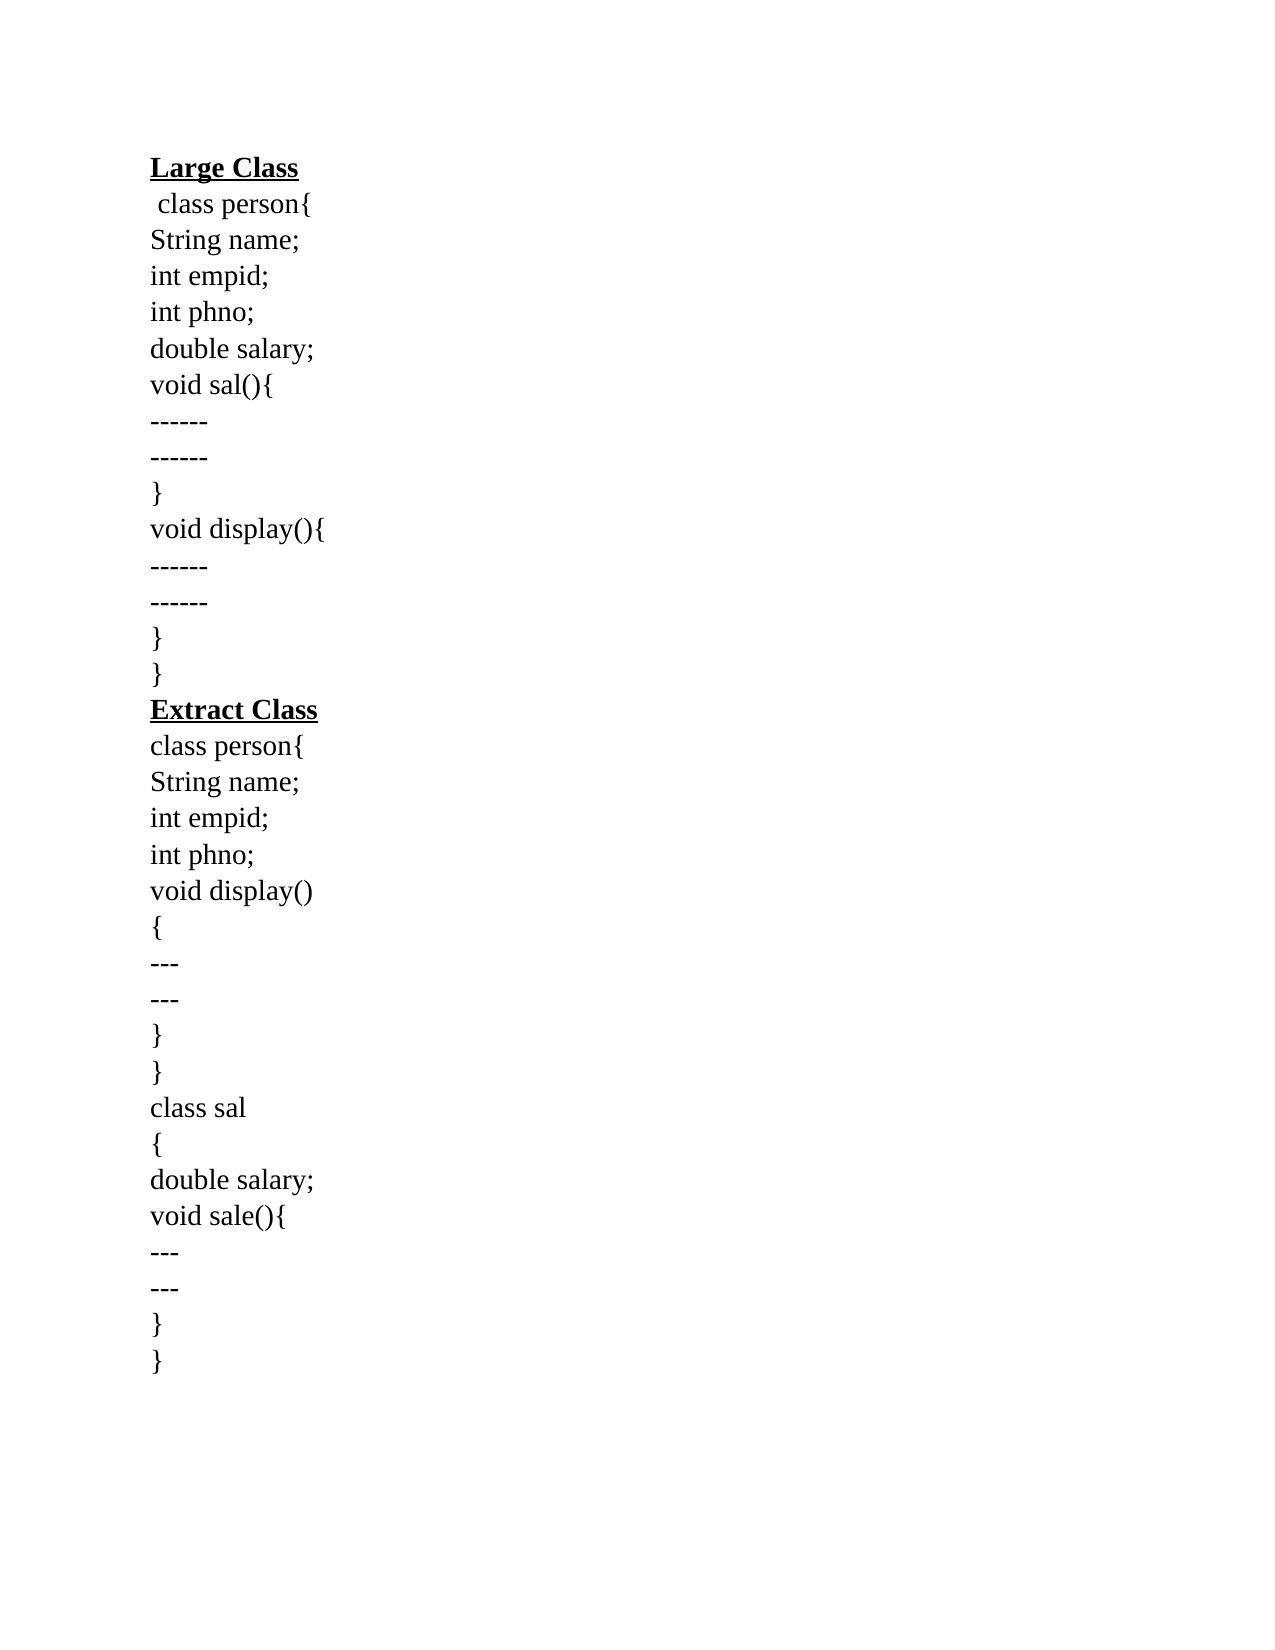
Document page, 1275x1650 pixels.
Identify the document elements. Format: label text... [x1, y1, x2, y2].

text --- [150, 981, 1125, 1015]
text ------ [150, 403, 1125, 437]
text --- [150, 1234, 1125, 1268]
text } [150, 1343, 1125, 1376]
text class person{ [150, 728, 1125, 762]
text } [150, 475, 1125, 509]
text { [150, 1126, 1125, 1159]
text int empid; [150, 801, 1125, 834]
text int phno; [150, 837, 1125, 870]
text void sal(){ [150, 367, 1125, 400]
text String name; [150, 222, 1125, 256]
text class person{ [150, 186, 1125, 220]
text int phno; [150, 294, 1125, 328]
text --- [150, 945, 1125, 979]
text void display(){ [150, 511, 1125, 545]
text ------ [150, 548, 1125, 581]
text ------ [150, 439, 1125, 473]
text } [150, 620, 1125, 653]
text int empid; [150, 258, 1125, 292]
text class sal [150, 1090, 1125, 1123]
text String name; [150, 764, 1125, 798]
text } [150, 1054, 1125, 1087]
text Large Class [150, 150, 1125, 183]
text double salary; [150, 1162, 1125, 1196]
text Extract Class [150, 692, 1125, 726]
text { [150, 909, 1125, 943]
text } [150, 1307, 1125, 1340]
text } [150, 656, 1125, 689]
text --- [150, 1271, 1125, 1304]
text void sale(){ [150, 1198, 1125, 1232]
text ------ [150, 584, 1125, 617]
text double salary; [150, 331, 1125, 364]
text void display() [150, 873, 1125, 906]
text } [150, 1017, 1125, 1051]
